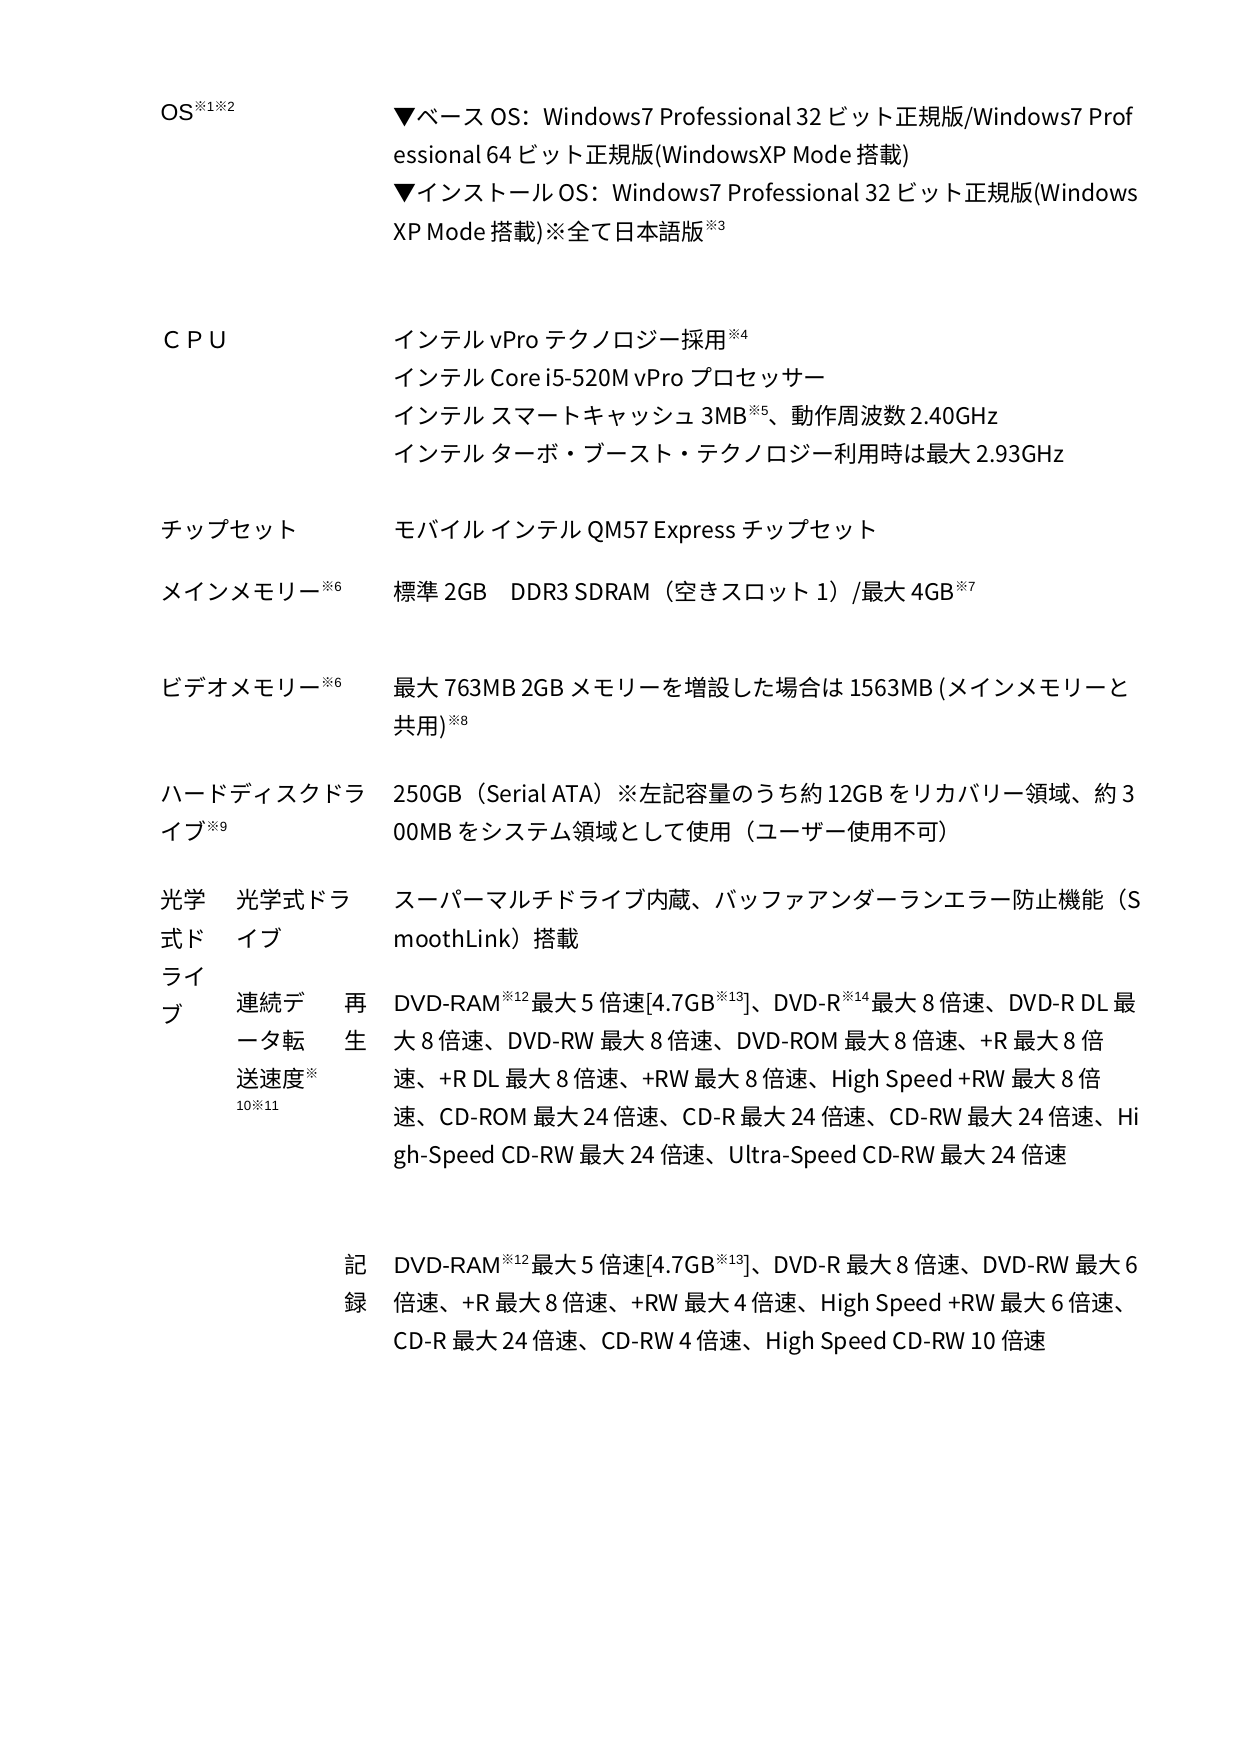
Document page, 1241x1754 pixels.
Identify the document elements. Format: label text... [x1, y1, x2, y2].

table_header OS※1※2 [150, 89, 383, 311]
table_cell ＣＰＵ [150, 311, 383, 501]
table_cell DVD-RAM※12最大5倍速[4.7GB※13]、DVD-R 最大8倍速、DVD-RW 最大6倍速、+R 最大8倍速、+RW 最大4倍速、High Speed +RW 最大6倍速、CD-R 最大24倍速、CD-RW 4倍速、High Speed CD-RW 10倍速 [383, 1236, 1152, 1420]
table_cell チップセット [150, 501, 383, 563]
table_header ▼ベースOS：Windows7 Professional 32ビット正規版/Windows7 Professional 64ビット正規版(WindowsXP Mode搭載) ▼インストールOS：Windows7 Professional 32ビット正規版(WindowsXP Mode搭載)※全て日本語版※3 [383, 89, 1152, 311]
table_cell 連続データ転送速度※10※11 [226, 974, 334, 1420]
table_cell メインメモリー※6 [150, 564, 383, 659]
table_cell 最大763MB 2GBメモリーを増設した場合は1563MB (メインメモリーと共用)※8 [383, 659, 1152, 766]
table_cell インテルvProテクノロジー採用※4 インテル Core i5-520M vPro プロセッサー インテル スマートキャッシュ3MB※5、動作周波数2.40GHz インテル ターボ・ブースト・テクノロジー利用時は最大2.93GHz [383, 311, 1152, 501]
table_cell モバイル インテル QM57 Express チップセット [383, 501, 1152, 563]
table_cell ハードディスクドライブ※9 [150, 766, 383, 872]
table_cell 光学式ドライブ [150, 872, 226, 1420]
table_cell 再生 [334, 974, 383, 1236]
table_cell 250GB（Serial ATA）※左記容量のうち約12GBをリカバリー領域、約300MBをシステム領域として使用（ユーザー使用不可） [383, 766, 1152, 872]
table_cell 記録 [334, 1236, 383, 1420]
table_cell DVD-RAM※12最大5倍速[4.7GB※13]、DVD-R※14最大8倍速、DVD-R DL 最大8倍速、DVD-RW 最大8倍速、DVD-ROM 最大8倍速、+R 最大8倍速、+R DL 最大8倍速、+RW 最大8倍速、High Speed +RW 最大8倍速、CD-ROM 最大24倍速、CD-R 最大24倍速、CD-RW 最大24倍速、High-Speed CD-RW 最大24倍速、Ultra-Speed CD-RW 最大24倍速 [383, 974, 1152, 1236]
table_cell ビデオメモリー※6 [150, 659, 383, 766]
table_cell 標準2GB DDR3 SDRAM（空きスロット1）/最大4GB※7 [383, 564, 1152, 659]
table_cell スーパーマルチドライブ内蔵、バッファアンダーランエラー防止機能（SmoothLink）搭載 [383, 872, 1152, 974]
table_cell 光学式ドライブ [226, 872, 383, 974]
